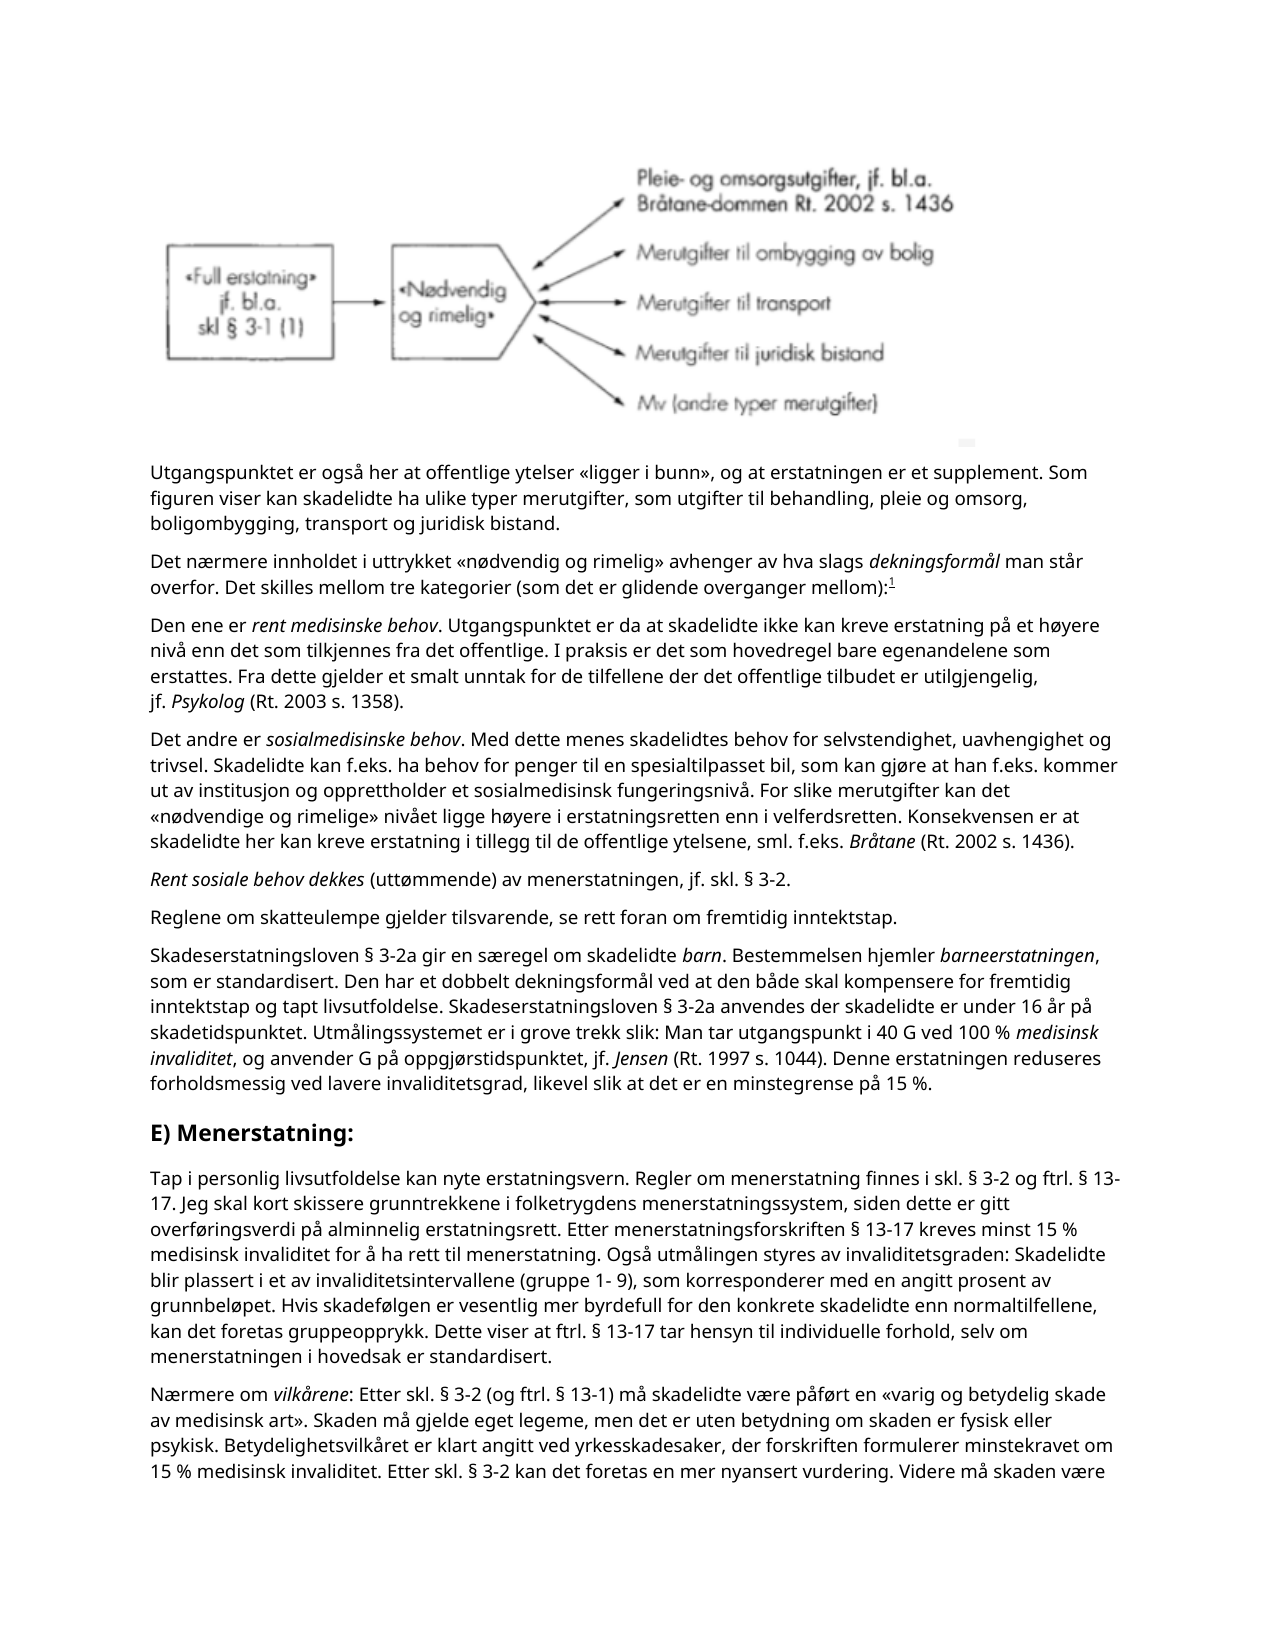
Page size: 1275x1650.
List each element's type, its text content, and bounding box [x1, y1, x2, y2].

subtitle E) Menerstatning: [150, 1117, 1125, 1148]
text Skadeserstatningsloven § 3-2a gir en særegel om skadelidte barn. Bestemmelsen hjemler barneerstatningen, som er standardisert. Den har et dobbelt dekningsformål ved at den både skal kompensere for fremtidig inntektstap og tapt livsutfoldelse. Skadeserstatningsloven § 3-2a anvendes der skadelidte er under 16 år på skadetidspunktet. Utmålingssystemet er i grove trekk slik: Man tar utgangspunkt i 40 G ved 100 % medisinsk invaliditet, og anvender G på oppgjørstidspunktet, jf. Jensen (Rt. 1997 s. 1044). Denne erstatningen reduseres forholdsmessig ved lavere invaliditetsgrad, likevel slik at det er en minstegrense på 15 %. [150, 943, 1125, 1096]
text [150, 1382, 1125, 1484]
text Utgangspunktet er også her at offentlige ytelser «ligger i bunn», og at erstatningen er et supplement. Som figuren viser kan skadelidte ha ulike typer merutgifter, som utgifter til behandling, pleie og omsorg, boligombygging, transport og juridisk bistand. [150, 459, 1125, 536]
text Det nærmere innholdet i uttrykket «nødvendig og rimelig» avhenger av hva slags dekningsformål man står overfor. Det skilles mellom tre kategorier (som det er glidende overganger mellom):1 [150, 548, 1125, 599]
text Tap i personlig livsutfoldelse kan nyte erstatningsvern. Regler om menerstatning finnes i skl. § 3-2 og ftrl. § 13-17. Jeg skal kort skissere grunntrekkene i folketrygdens menerstatningssystem, siden dette er gitt overføringsverdi på alminnelig erstatningsrett. Etter menerstatningsforskriften § 13-17 kreves minst 15 % medisinsk invaliditet for å ha rett til menerstatning. Også utmålingen styres av invaliditetsgraden: Skadelidte blir plassert i et av invaliditetsintervallene (gruppe 1- 9), som korresponderer med en angitt prosent av grunnbeløpet. Hvis skadefølgen er vesentlig mer byrdefull for den konkrete skadelidte enn normaltilfellene, kan det foretas gruppeopprykk. Dette viser at ftrl. § 13-17 tar hensyn til individuelle forhold, selv om menerstatningen i hovedsak er standardisert. [150, 1165, 1125, 1369]
text Reglene om skatteulempe gjelder tilsvarende, se rett foran om fremtidig inntektstap. [150, 905, 1125, 930]
picture [150, 150, 976, 447]
text Den ene er rent medisinske behov. Utgangspunktet er da at skadelidte ikke kan kreve erstatning på et høyere nivå enn det som tilkjennes fra det offentlige. I praksis er det som hovedregel bare egenandelene som erstattes. Fra dette gjelder et smalt unntak for de tilfellene der det offentlige tilbudet er utilgjengelig, jf. Psykolog (Rt. 2003 s. 1358). [150, 612, 1125, 714]
text Rent sosiale behov dekkes (uttømmende) av menerstatningen, jf. skl. § 3-2. [150, 867, 1125, 892]
text Det andre er sosialmedisinske behov. Med dette menes skadelidtes behov for selvstendighet, uavhengighet og trivsel. Skadelidte kan f.eks. ha behov for penger til en spesialtilpasset bil, som kan gjøre at han f.eks. kommer ut av institusjon og opprettholder et sosialmedisinsk fungeringsnivå. For slike merutgifter kan det «nødvendige og rimelige» nivået ligge høyere i erstatningsretten enn i velferdsretten. Konsekvensen er at skadelidte her kan kreve erstatning i tillegg til de offentlige ytelsene, sml. f.eks. Bråtane (Rt. 2002 s. 1436). [150, 727, 1125, 854]
